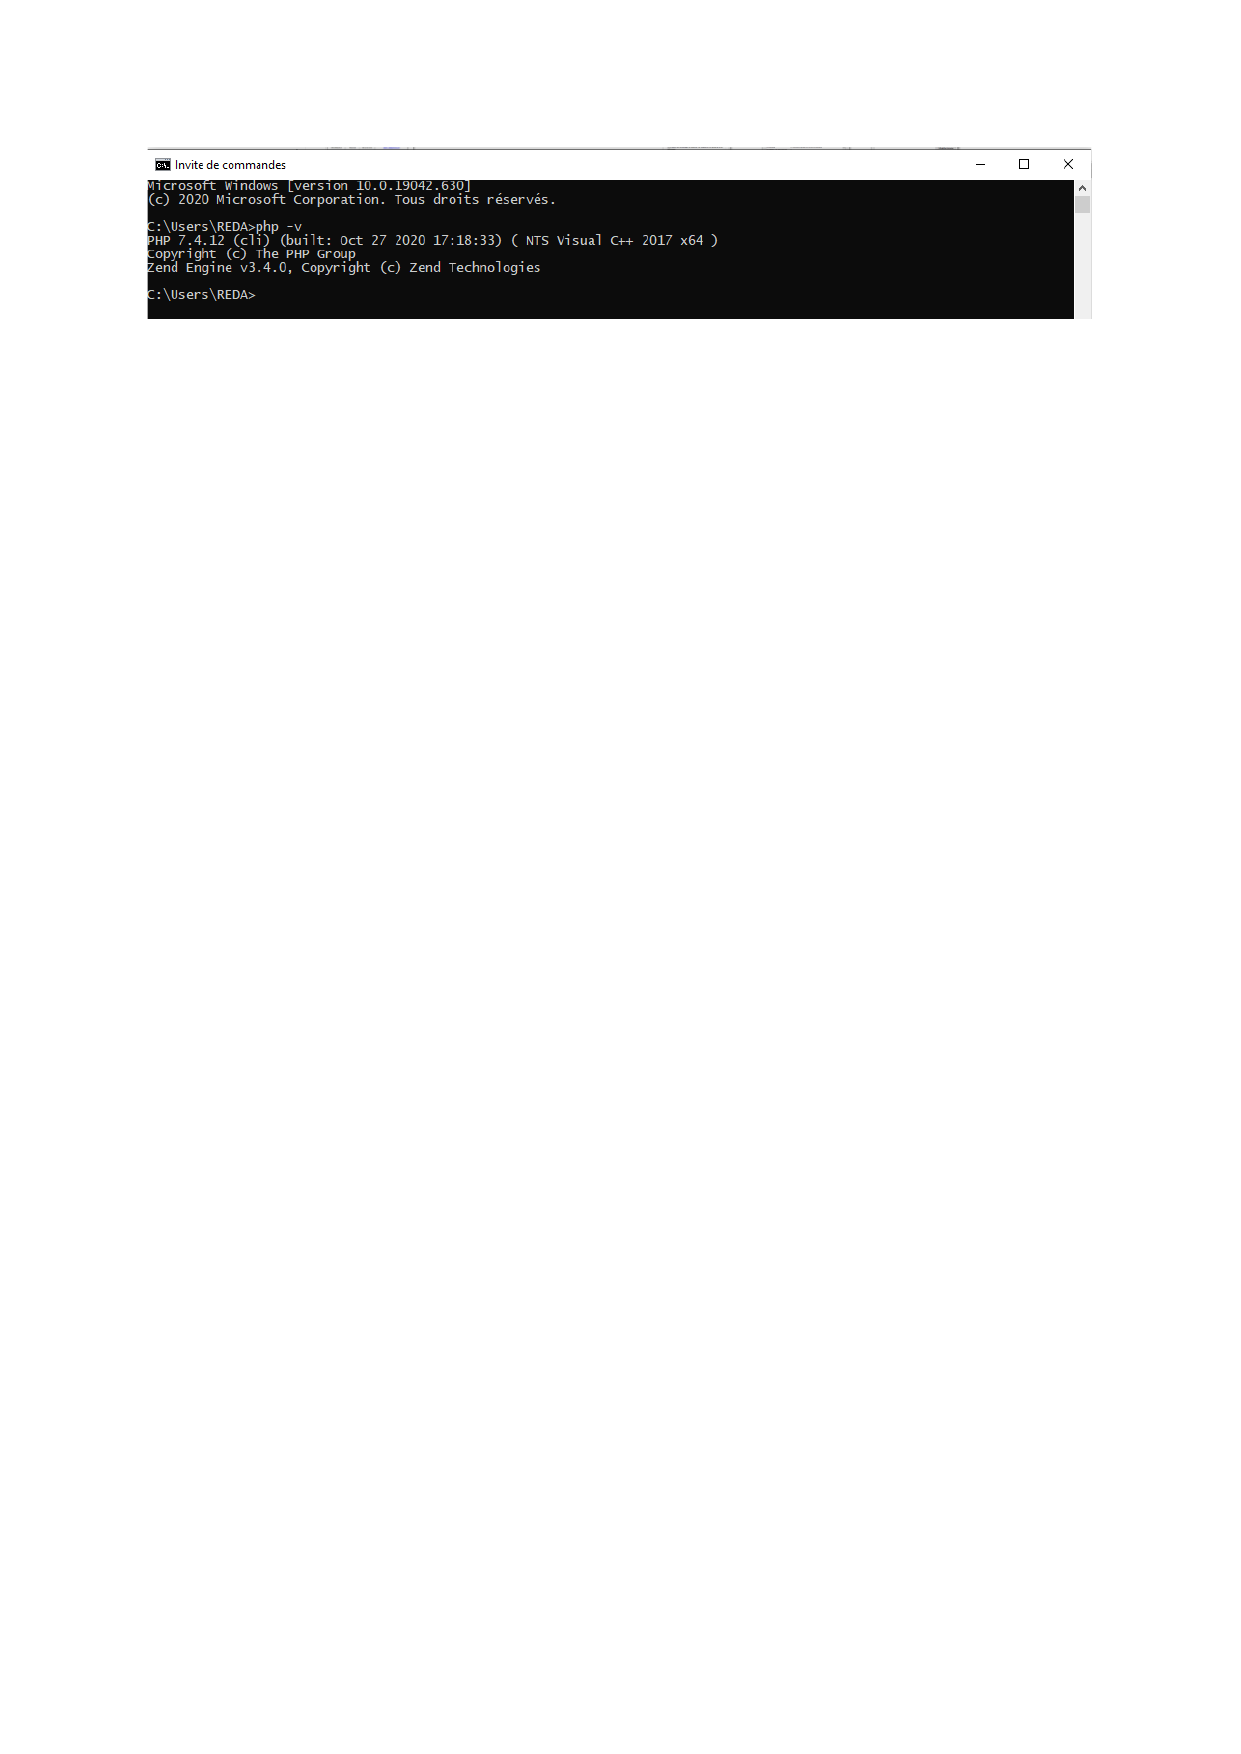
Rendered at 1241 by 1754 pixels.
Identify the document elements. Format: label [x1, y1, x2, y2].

picture [147, 147, 1092, 319]
